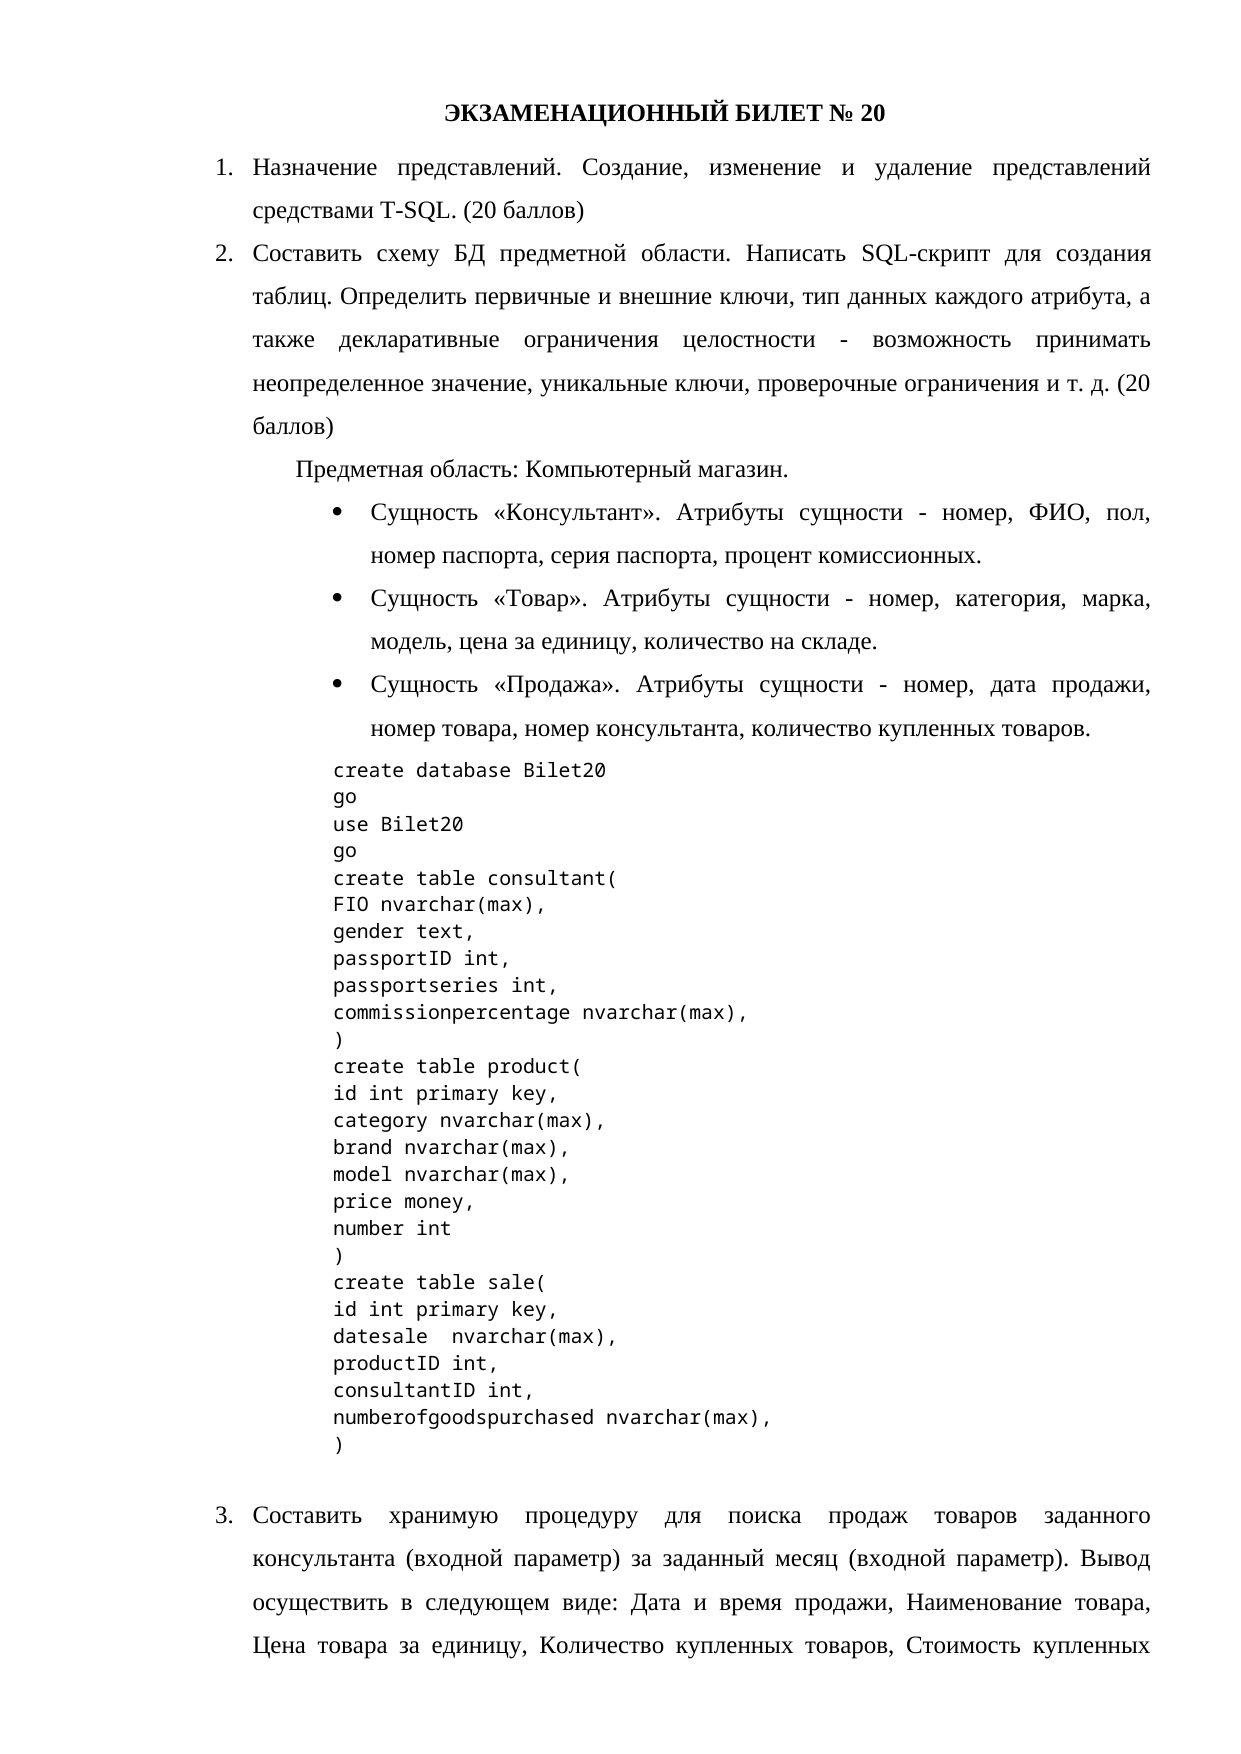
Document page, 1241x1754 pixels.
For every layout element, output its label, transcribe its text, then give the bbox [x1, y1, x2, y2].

text ) [333, 1026, 1152, 1053]
text ) [333, 1241, 1152, 1268]
text model nvarchar(max), [333, 1161, 1152, 1187]
text create table sale( [333, 1268, 1152, 1295]
text number int [333, 1214, 1152, 1241]
text use Bilet20 [333, 810, 1152, 837]
text create database Bilet20 [333, 756, 1152, 783]
text consultantID int, [333, 1376, 1152, 1403]
text Предметная область: Компьютерный магазин. [295, 454, 1152, 483]
text brand nvarchar(max), [333, 1133, 1152, 1161]
text id int primary key, [333, 1079, 1152, 1107]
text create table consultant( [333, 864, 1152, 891]
text category nvarchar(max), [333, 1107, 1152, 1133]
text ) [333, 1430, 1152, 1457]
text ЭКЗАМЕНАЦИОННЫЙ БИЛЕТ № 20 [177, 98, 1152, 127]
text create table product( [333, 1053, 1152, 1079]
list Сущность «Товар». Атрибуты сущности - номер, категория, марка, модель, цена за единицу, количество на складе. [333, 583, 1152, 655]
text passportseries int, [333, 972, 1152, 999]
list Назначение представлений. Создание, изменение и удаление представлений средствами T-SQL. (20 баллов) [215, 152, 1152, 224]
text id int primary key, [333, 1295, 1152, 1322]
text gender text, [333, 918, 1152, 945]
text FIO nvarchar(max), [333, 891, 1152, 918]
text productID int, [333, 1349, 1152, 1376]
text datesale nvarchar(max), [333, 1322, 1152, 1349]
text price money, [333, 1187, 1152, 1214]
text go [333, 783, 1152, 810]
list Сущность «Консультант». Атрибуты сущности - номер, ФИО, пол, номер паспорта, серия паспорта, процент комиссионных. [333, 497, 1152, 569]
text commissionpercentage nvarchar(max), [333, 999, 1152, 1026]
text passportID int, [333, 945, 1152, 972]
list Сущность «Продажа». Атрибуты сущности - номер, дата продажи, номер товара, номер консультанта, количество купленных товаров. [333, 669, 1152, 741]
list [215, 1500, 1152, 1658]
text go [333, 837, 1152, 864]
list Составить схему БД предметной области. Написать SQL-скрипт для создания таблиц. Определить первичные и внешние ключи, тип данных каждого атрибута, а также декларативные ограничения целостности - возможность принимать неопределенное значение, уникальные ключи, проверочные ограничения и т. д. (20 баллов) [215, 238, 1152, 439]
text numberofgoodspurchased nvarchar(max), [333, 1403, 1152, 1430]
